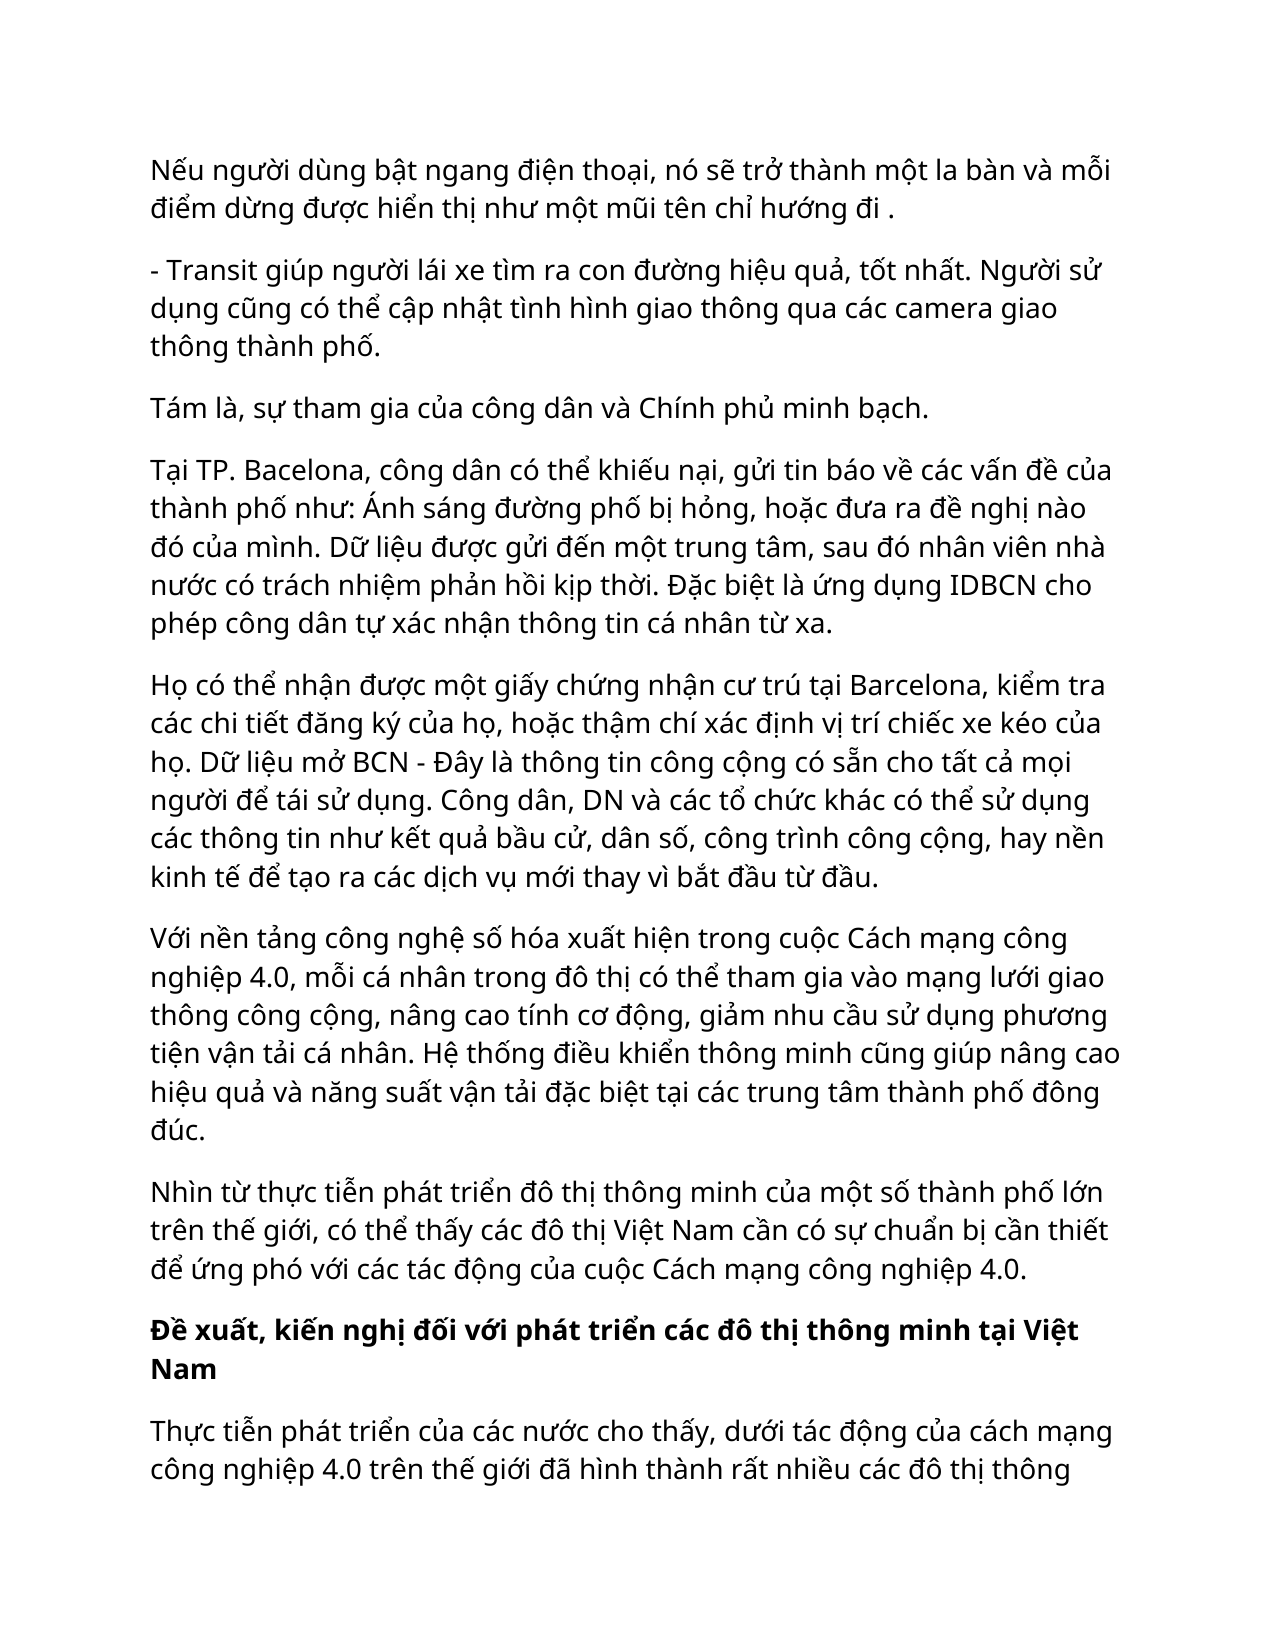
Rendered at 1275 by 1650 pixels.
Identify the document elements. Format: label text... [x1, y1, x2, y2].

text Họ có thể nhận được một giấy chứng nhận cư trú tại Barcelona, kiểm tra các chi tiết đăng ký của họ, hoặc thậm chí xác định vị trí chiếc xe kéo của họ. Dữ liệu mở BCN - Đây là thông tin công cộng có sẵn cho tất cả mọi người để tái sử dụng. Công dân, DN và các tổ chức khác có thể sử dụng các thông tin như kết quả bầu cử, dân số, công trình công cộng, hay nền kinh tế để tạo ra các dịch vụ mới thay vì bắt đầu từ đầu. [150, 665, 1125, 895]
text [150, 1411, 1125, 1487]
text Nhìn từ thực tiễn phát triển đô thị thông minh của một số thành phố lớn trên thế giới, có thể thấy các đô thị Việt Nam cần có sự chuẩn bị cần thiết để ứng phó với các tác động của cuộc Cách mạng công nghiệp 4.0. [150, 1172, 1125, 1287]
text Đề xuất, kiến nghị đối với phát triển các đô thị thông minh tại Việt Nam [150, 1311, 1125, 1387]
text - Transit giúp người lái xe tìm ra con đường hiệu quả, tốt nhất. Người sử dụng cũng có thể cập nhật tình hình giao thông qua các camera giao thông thành phố. [150, 250, 1125, 365]
text Tại TP. Bacelona, công dân có thể khiếu nại, gửi tin báo về các vấn đề của thành phố như: Ánh sáng đường phố bị hỏng, hoặc đưa ra đề nghị nào đó của mình. Dữ liệu được gửi đến một trung tâm, sau đó nhân viên nhà nước có trách nhiệm phản hồi kịp thời. Đặc biệt là ứng dụng IDBCN cho phép công dân tự xác nhận thông tin cá nhân từ xa. [150, 450, 1125, 642]
text Tám là, sự tham gia của công dân và Chính phủ minh bạch. [150, 388, 1125, 427]
text Với nền tảng công nghệ số hóa xuất hiện trong cuộc Cách mạng công nghiệp 4.0, mỗi cá nhân trong đô thị có thể tham gia vào mạng lưới giao thông công cộng, nâng cao tính cơ động, giảm nhu cầu sử dụng phương tiện vận tải cá nhân. Hệ thống điều khiển thông minh cũng giúp nâng cao hiệu quả và năng suất vận tải đặc biệt tại các trung tâm thành phố đông đúc. [150, 919, 1125, 1149]
